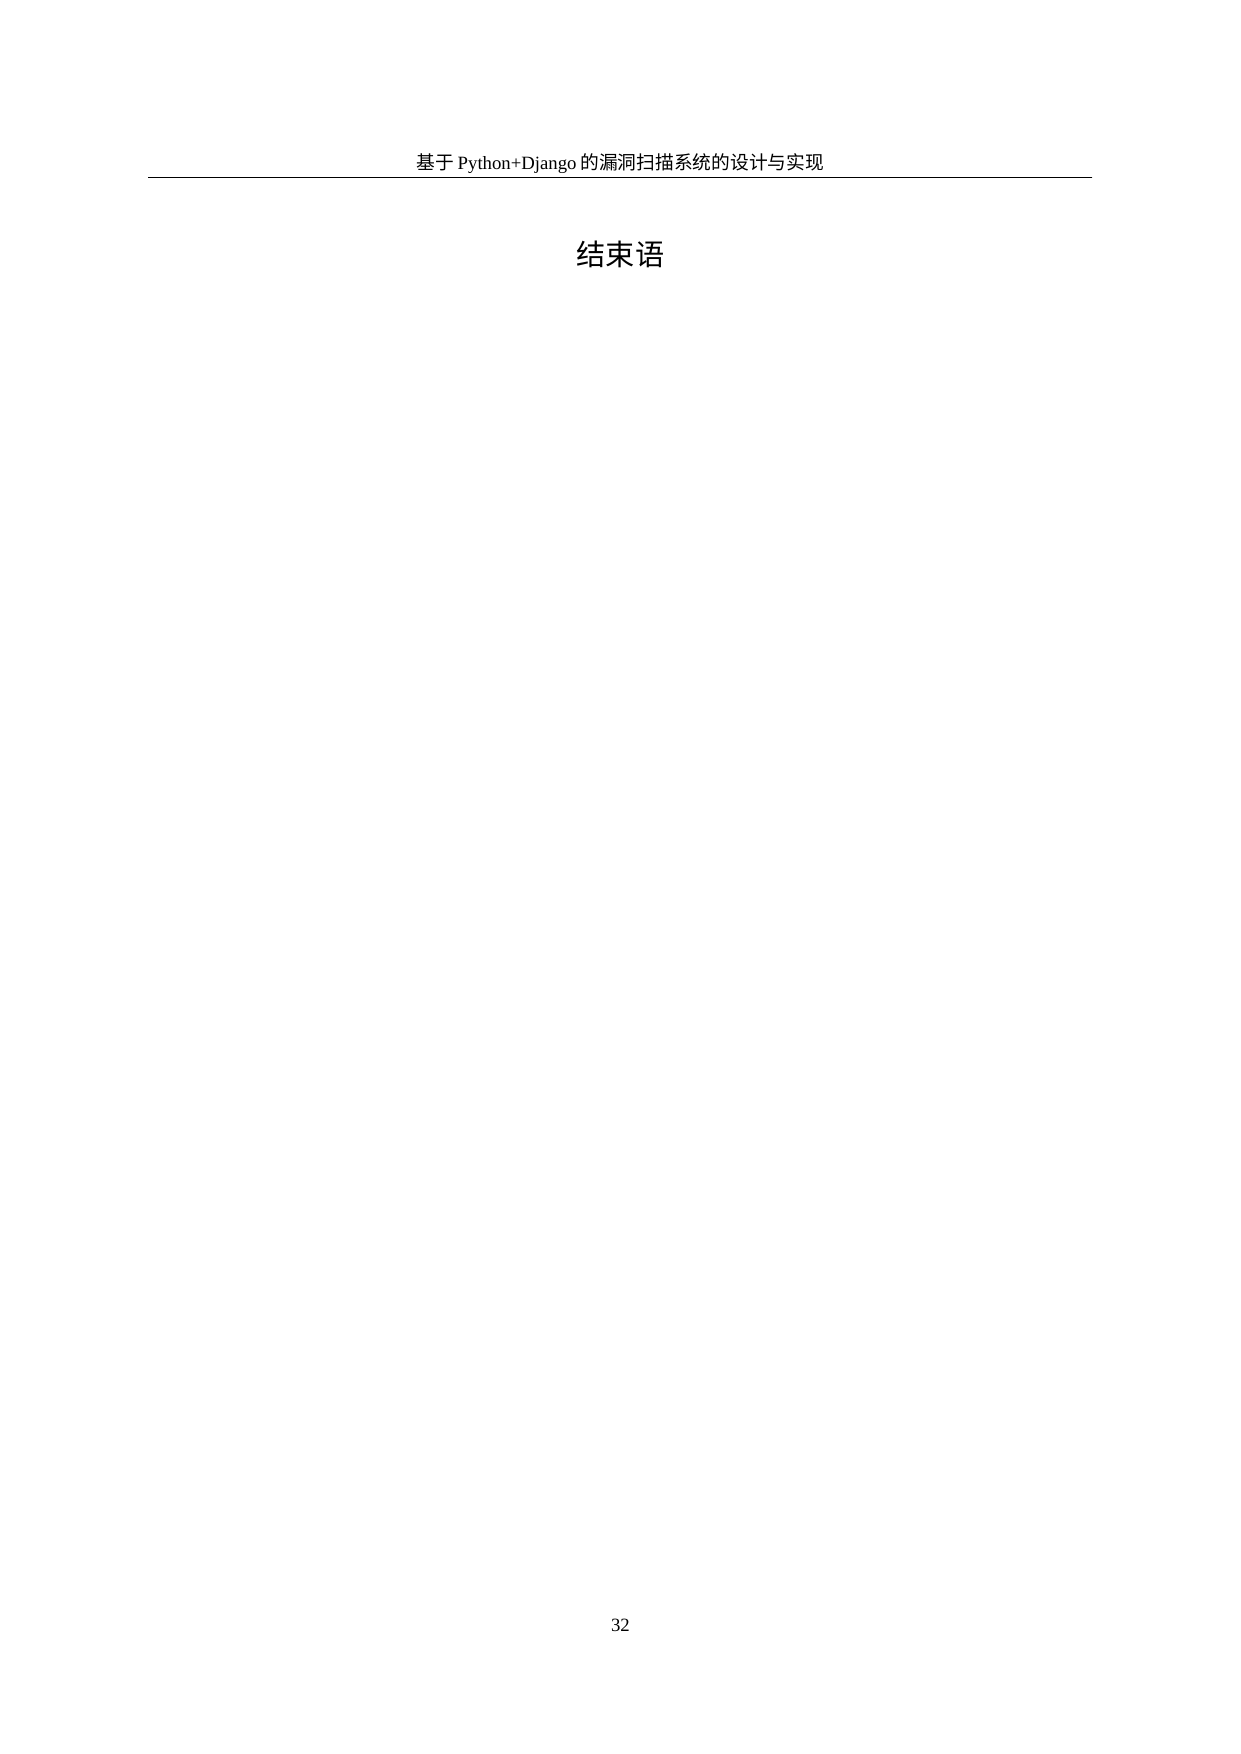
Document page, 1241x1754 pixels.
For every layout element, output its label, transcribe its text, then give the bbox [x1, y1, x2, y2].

text 结束语 [148, 232, 1092, 274]
